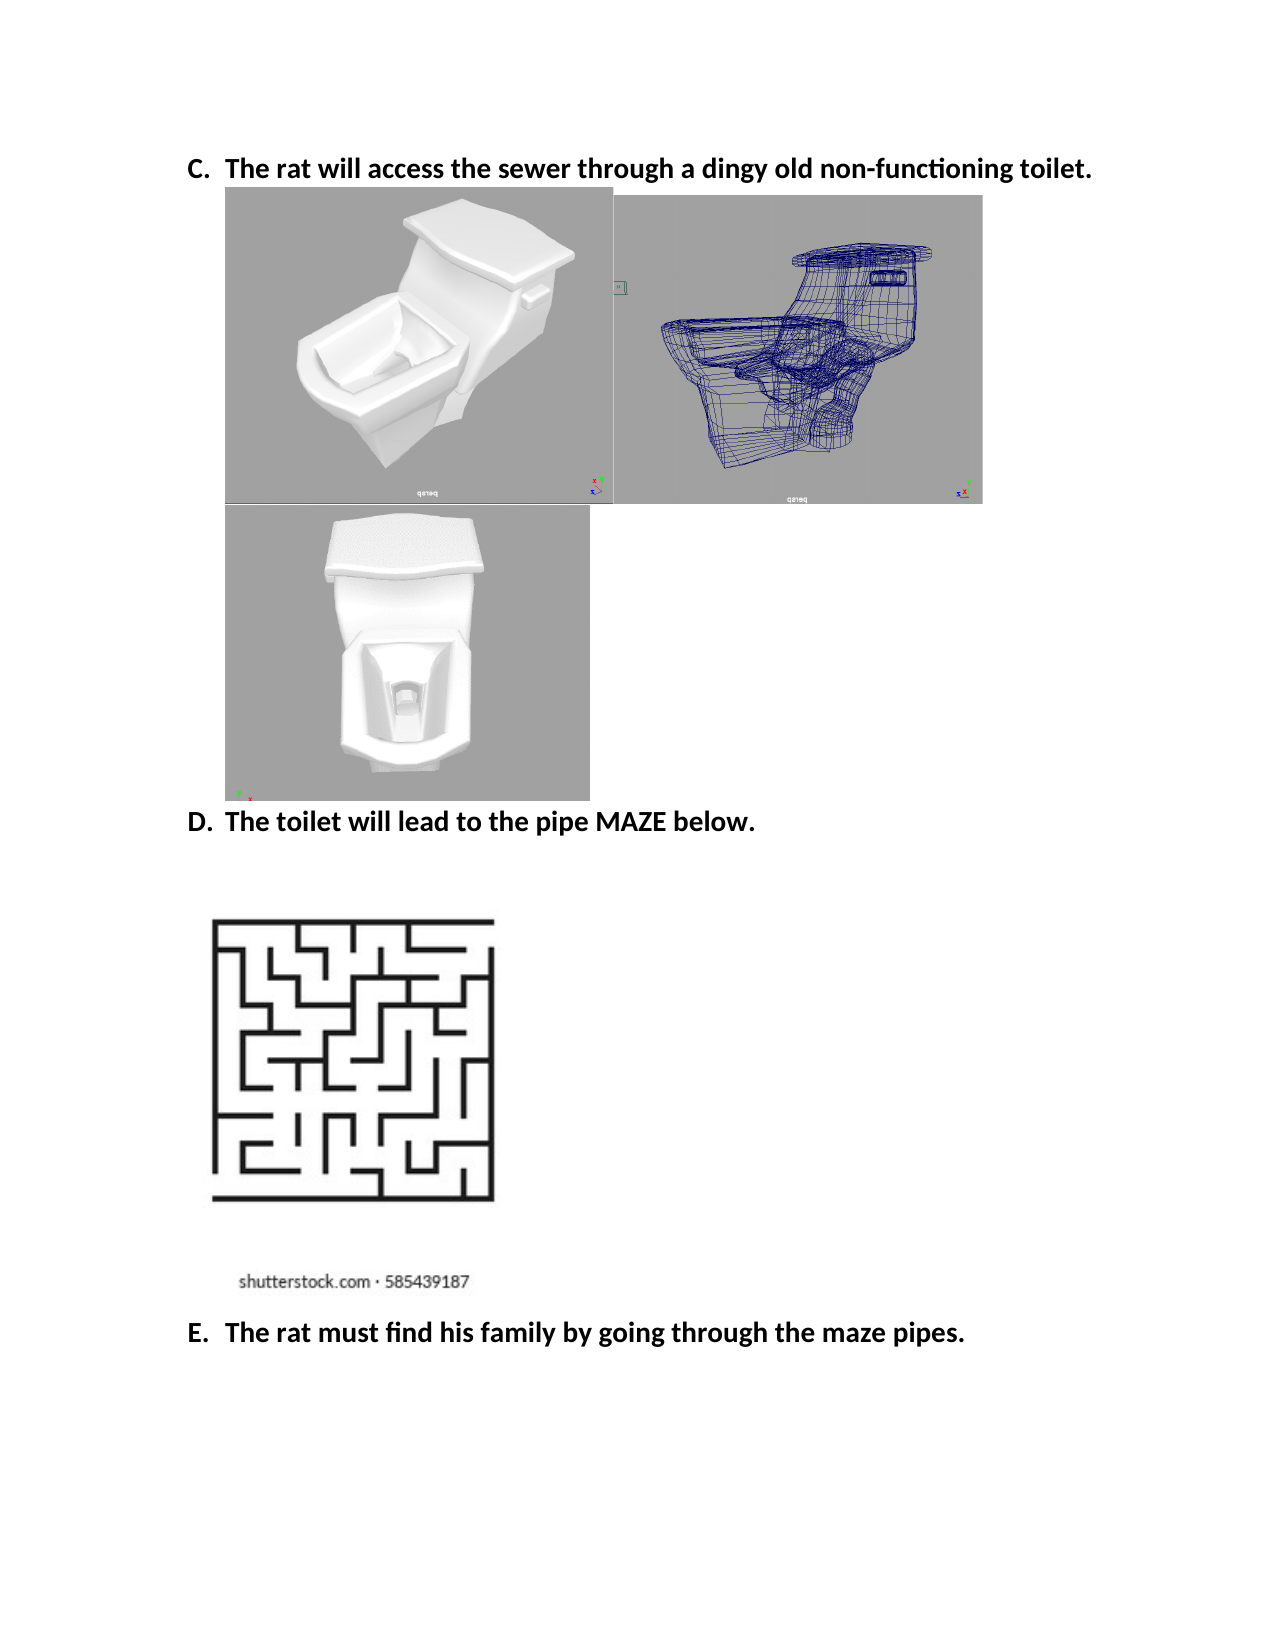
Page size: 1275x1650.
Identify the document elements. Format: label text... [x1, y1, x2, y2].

picture [225, 187, 983, 504]
picture [150, 858, 557, 1296]
list The toilet will lead to the pipe MAZE below. [187, 803, 1125, 838]
picture [225, 505, 590, 801]
list The rat must find his family by going through the maze pipes. [187, 1314, 1125, 1350]
